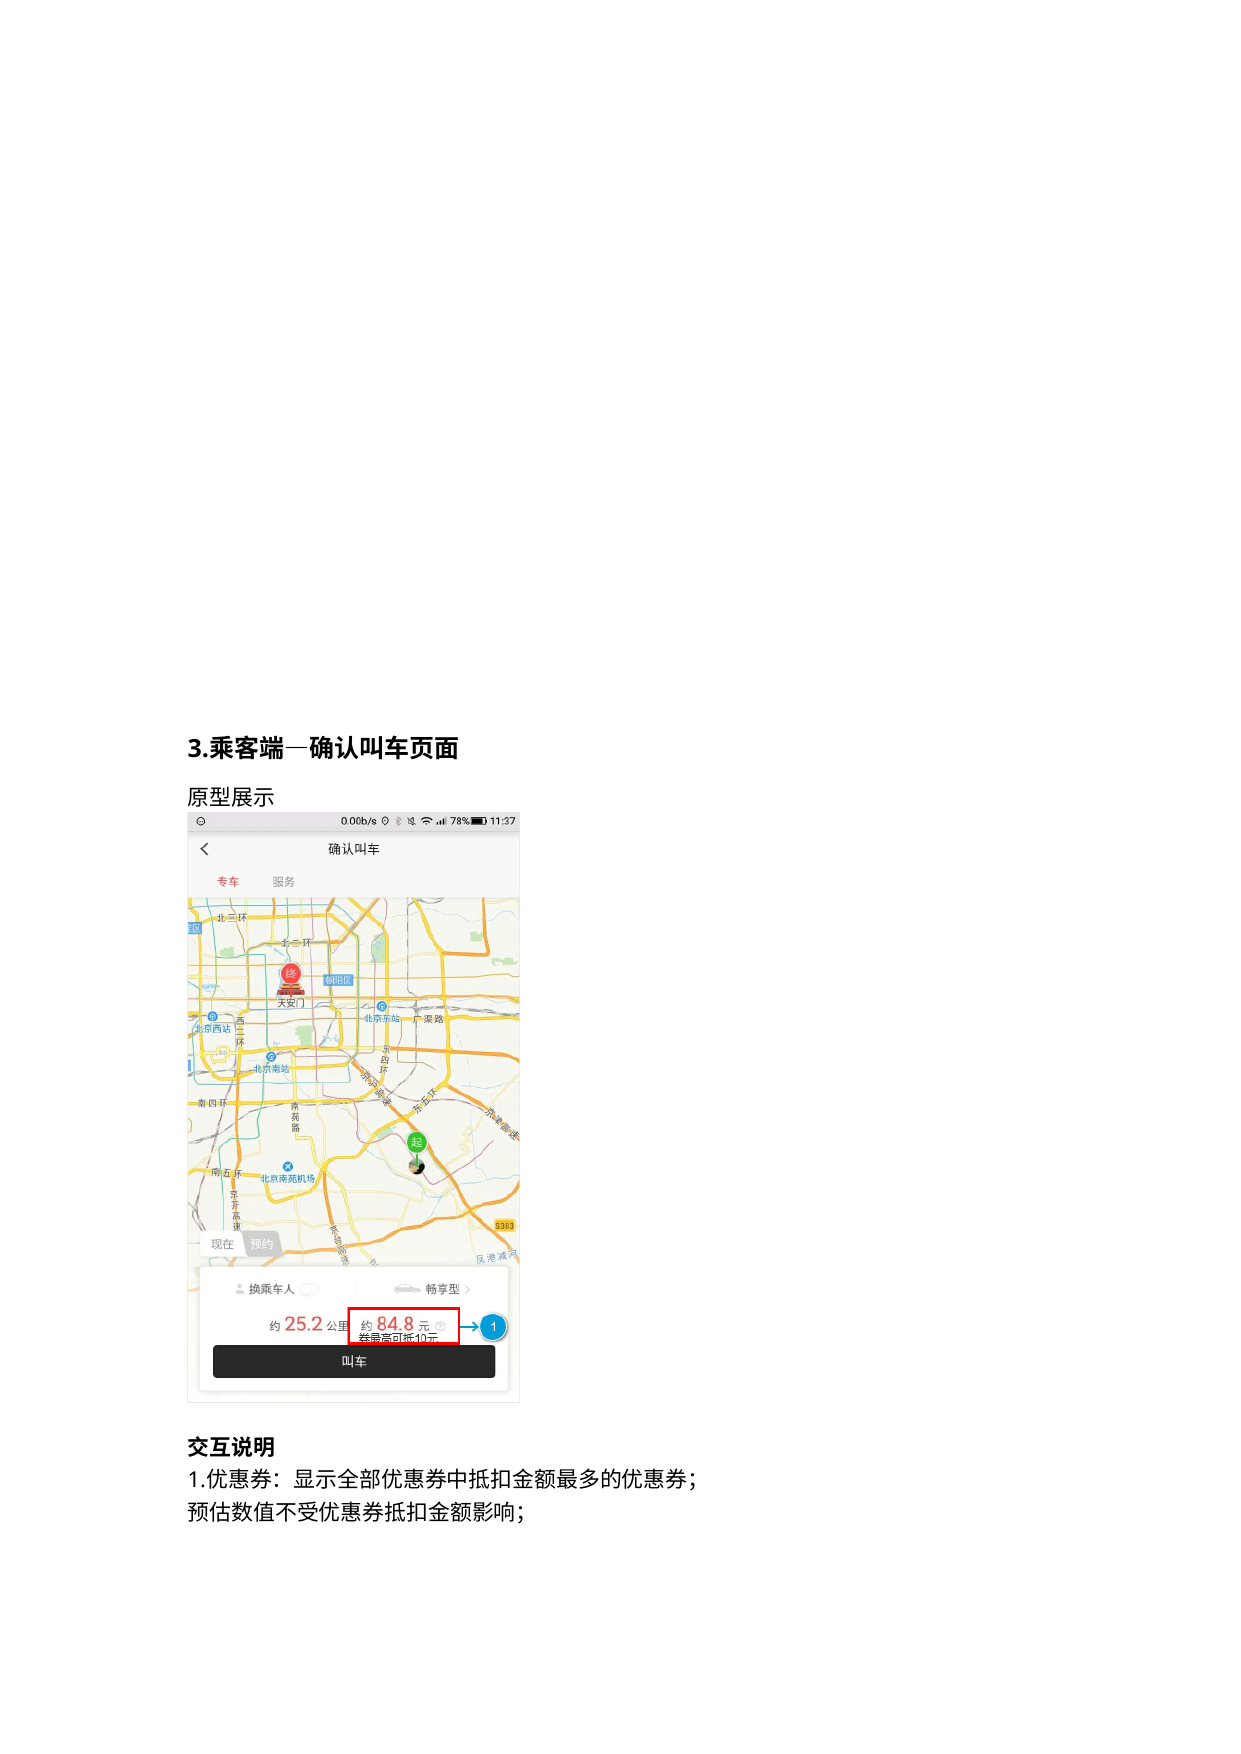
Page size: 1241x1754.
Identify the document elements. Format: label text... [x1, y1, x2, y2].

list 原型展示 [187, 779, 1053, 812]
list 交互说明 [187, 1429, 1053, 1462]
list 预估数值不受优惠券抵扣金额影响； [187, 1494, 1053, 1527]
list 1.优惠券：显示全部优惠券中抵扣金额最多的优惠券； [187, 1462, 1053, 1494]
picture [187, 812, 520, 1403]
list 乘客端—确认叫车页面 [187, 714, 1053, 779]
